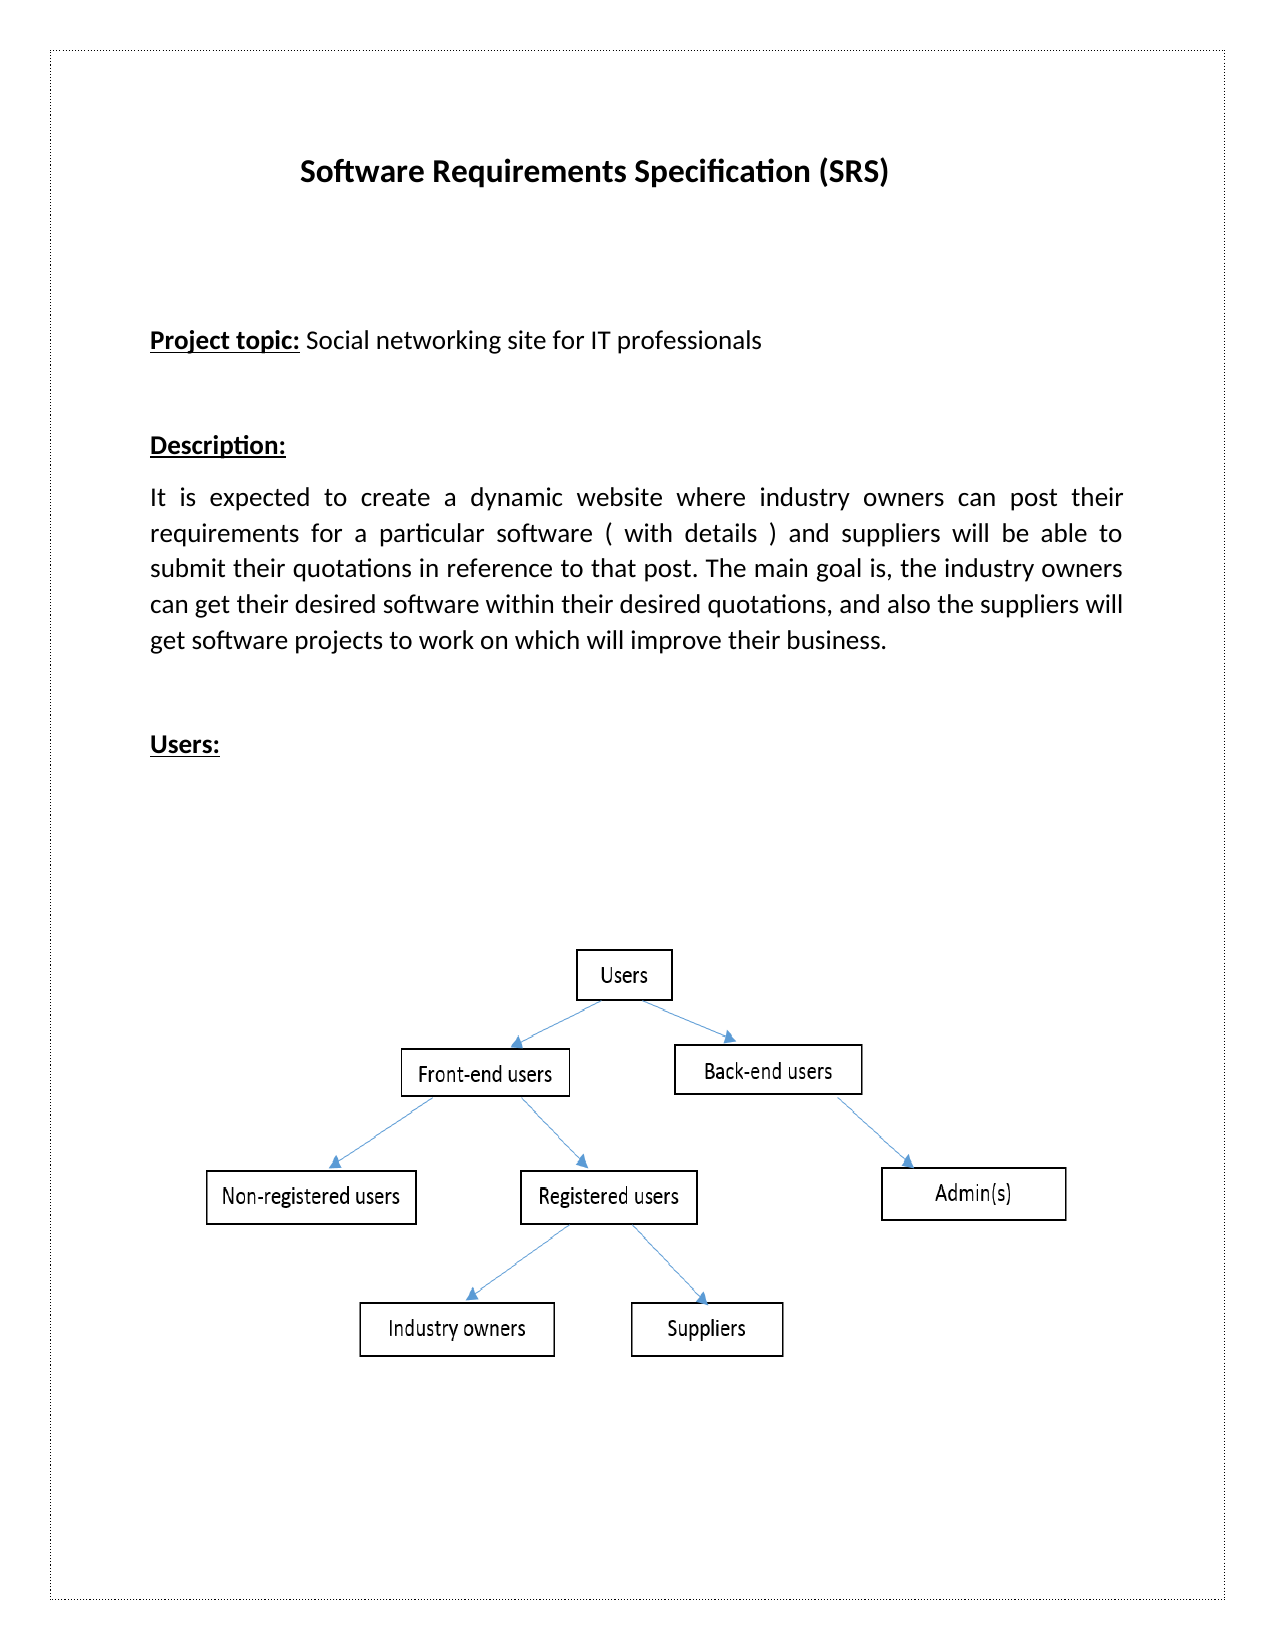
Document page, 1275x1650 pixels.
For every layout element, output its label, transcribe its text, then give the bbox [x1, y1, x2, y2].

text Project topic: Social networking site for IT professionals [150, 323, 1125, 357]
text Software Requirements Specification (SRS) [225, 150, 1125, 191]
text It is expected to create a dynamic website where industry owners can post their requirements for a particular software ( with details ) and suppliers will be able to submit their quotations in reference to that post. The main goal is, the industry owners can get their desired software within their desired quotations, and also the suppliers will get software projects to work on which will improve their business. [150, 480, 1125, 656]
picture [150, 884, 1156, 1391]
text Users: [150, 727, 1125, 761]
text Description: [150, 428, 1125, 461]
